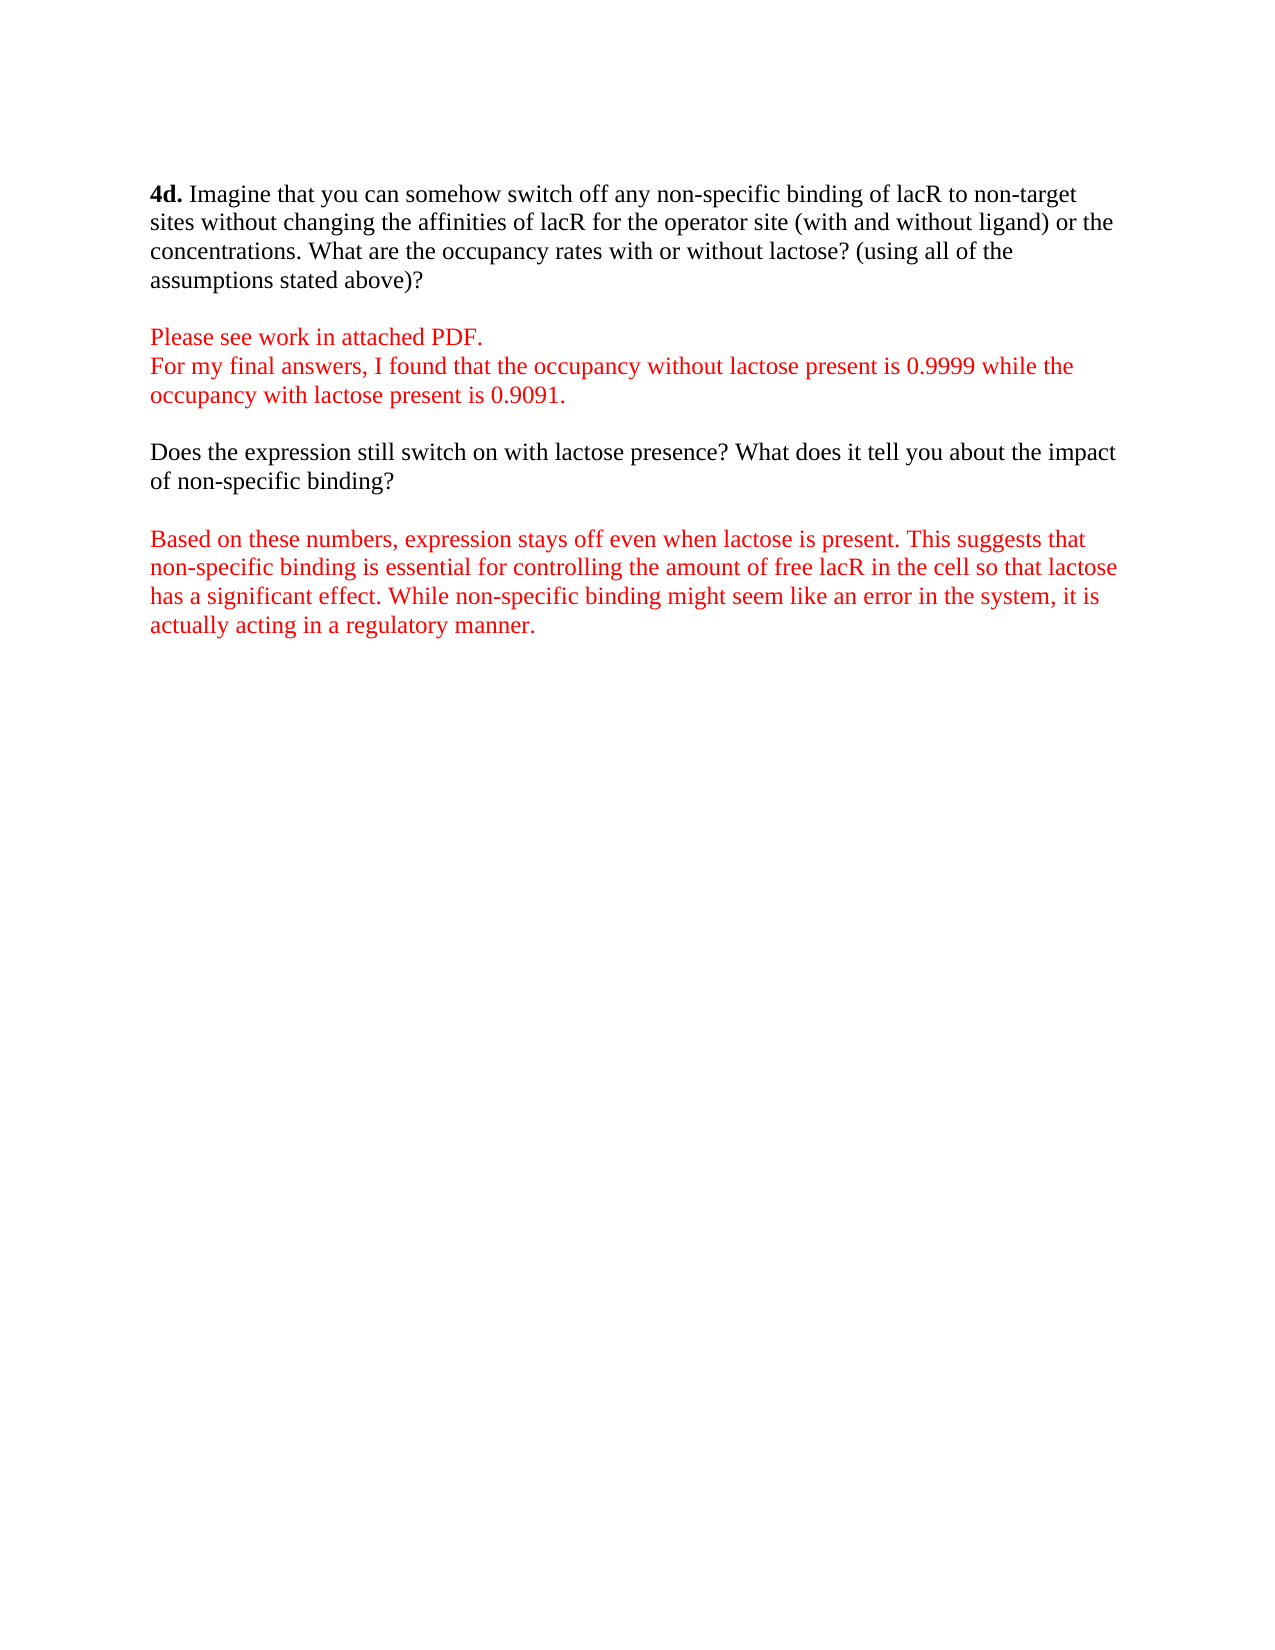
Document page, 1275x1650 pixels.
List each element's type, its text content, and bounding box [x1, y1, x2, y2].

text Does the expression still switch on with lactose presence? What does it tell you about the impact of non-specific binding? [150, 437, 1125, 495]
text 4d. Imagine that you can somehow switch off any non-specific binding of lacR to non-target sites without changing the affinities of lacR for the operator site (with and without ligand) or the concentrations. What are the occupancy rates with or without lactose? (using all of the assumptions stated above)? [150, 179, 1125, 294]
text Please see work in attached PDF. [150, 322, 1125, 351]
text Based on these numbers, expression stays off even when lactose is present. This suggests that non-specific binding is essential for controlling the amount of free lacR in the cell so that lactose has a significant effect. While non-specific binding might seem like an error in the system, it is actually acting in a regulatory manner. [150, 524, 1125, 639]
text For my final answers, I found that the occupancy without lactose present is 0.9999 while the occupancy with lactose present is 0.9091. [150, 351, 1125, 409]
